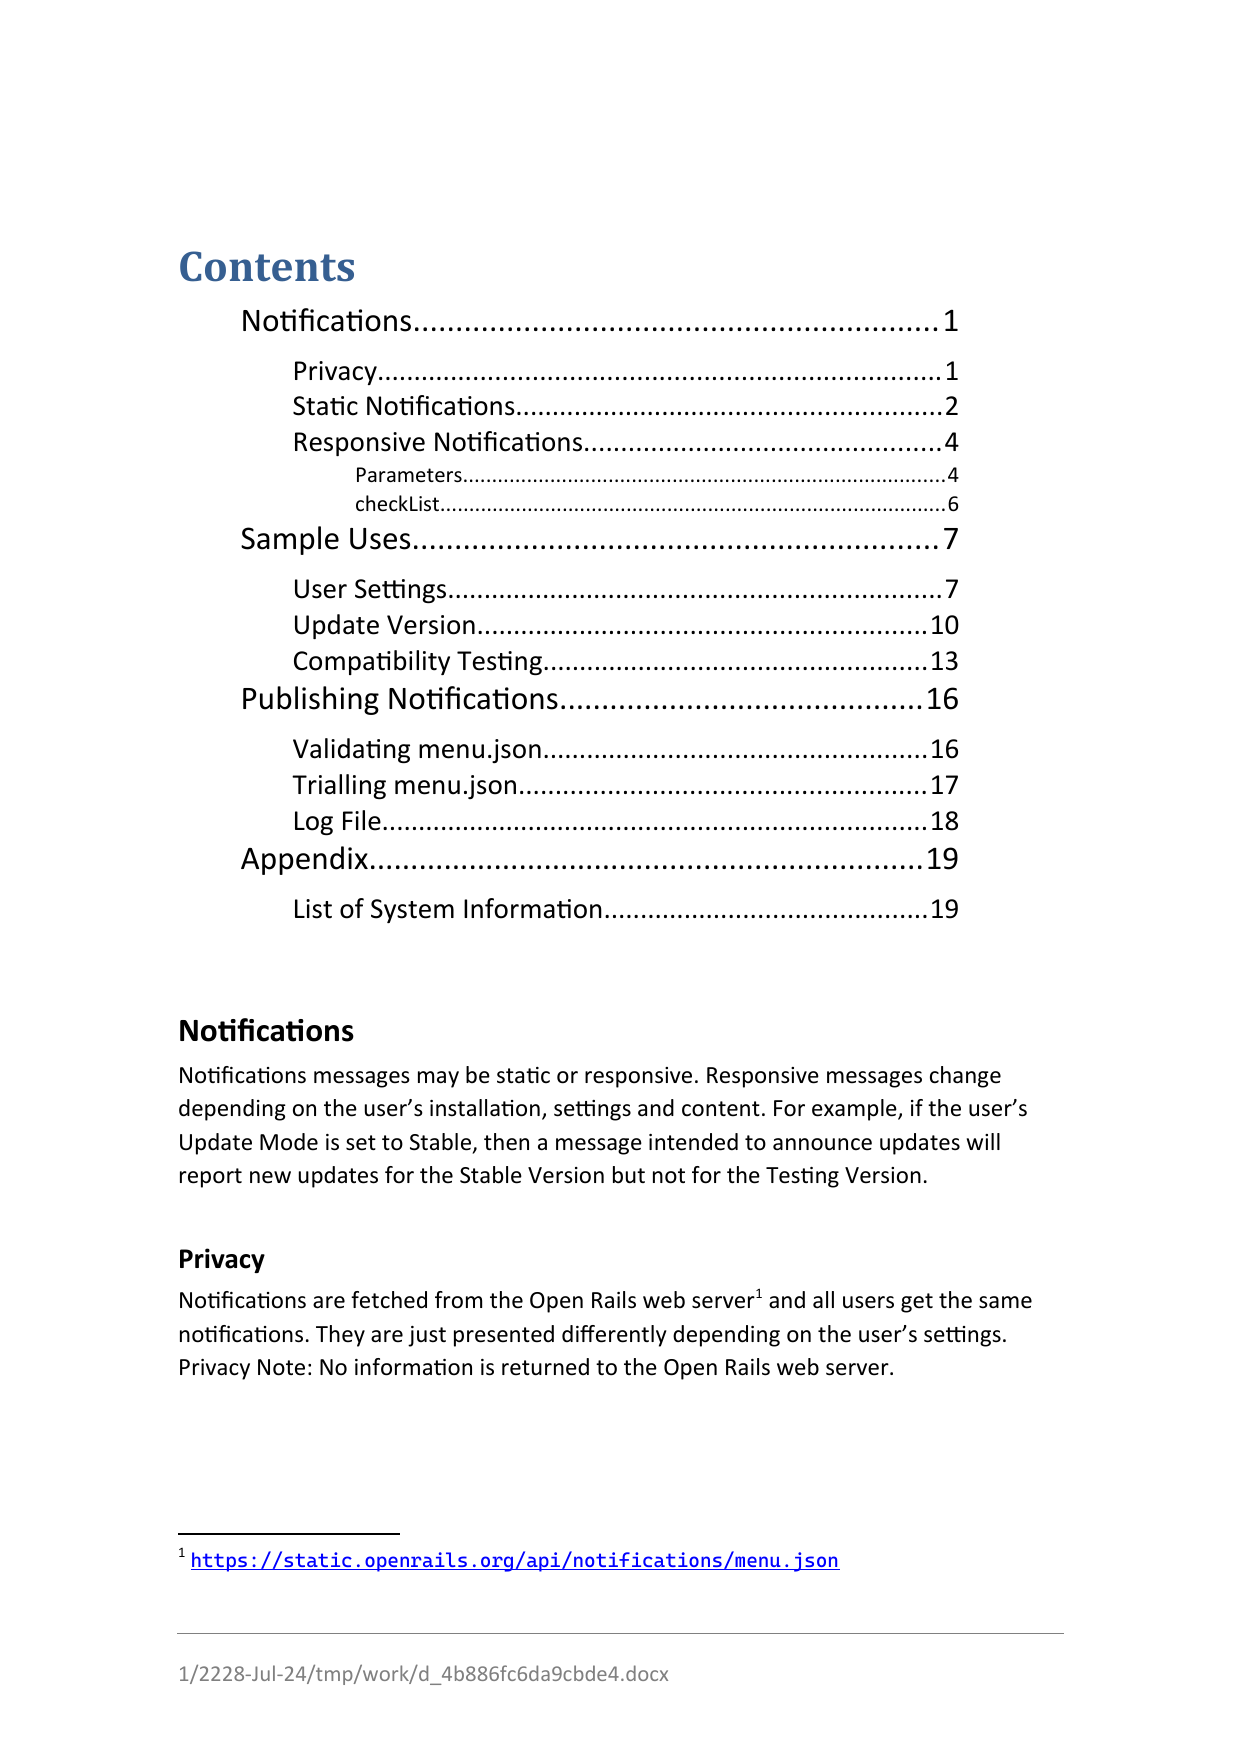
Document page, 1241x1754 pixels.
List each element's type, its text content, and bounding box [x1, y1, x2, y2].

text Notifications messages may be static or responsive. Responsive messages change depending on the user’s installation, settings and content. For example, if the user’s Update Mode is set to Stable, then a message intended to announce updates will report new updates for the Stable Version but not for the Testing Version. [178, 1056, 1063, 1190]
subtitle Privacy [178, 1240, 1063, 1275]
subtitle Notifications [178, 1009, 1063, 1050]
text Notifications are fetched from the Open Rails web server and all users get the same notifications. They are just presented differently depending on the user’s settings. Privacy Note: No information is returned to the Open Rails web server. [178, 1282, 1063, 1382]
